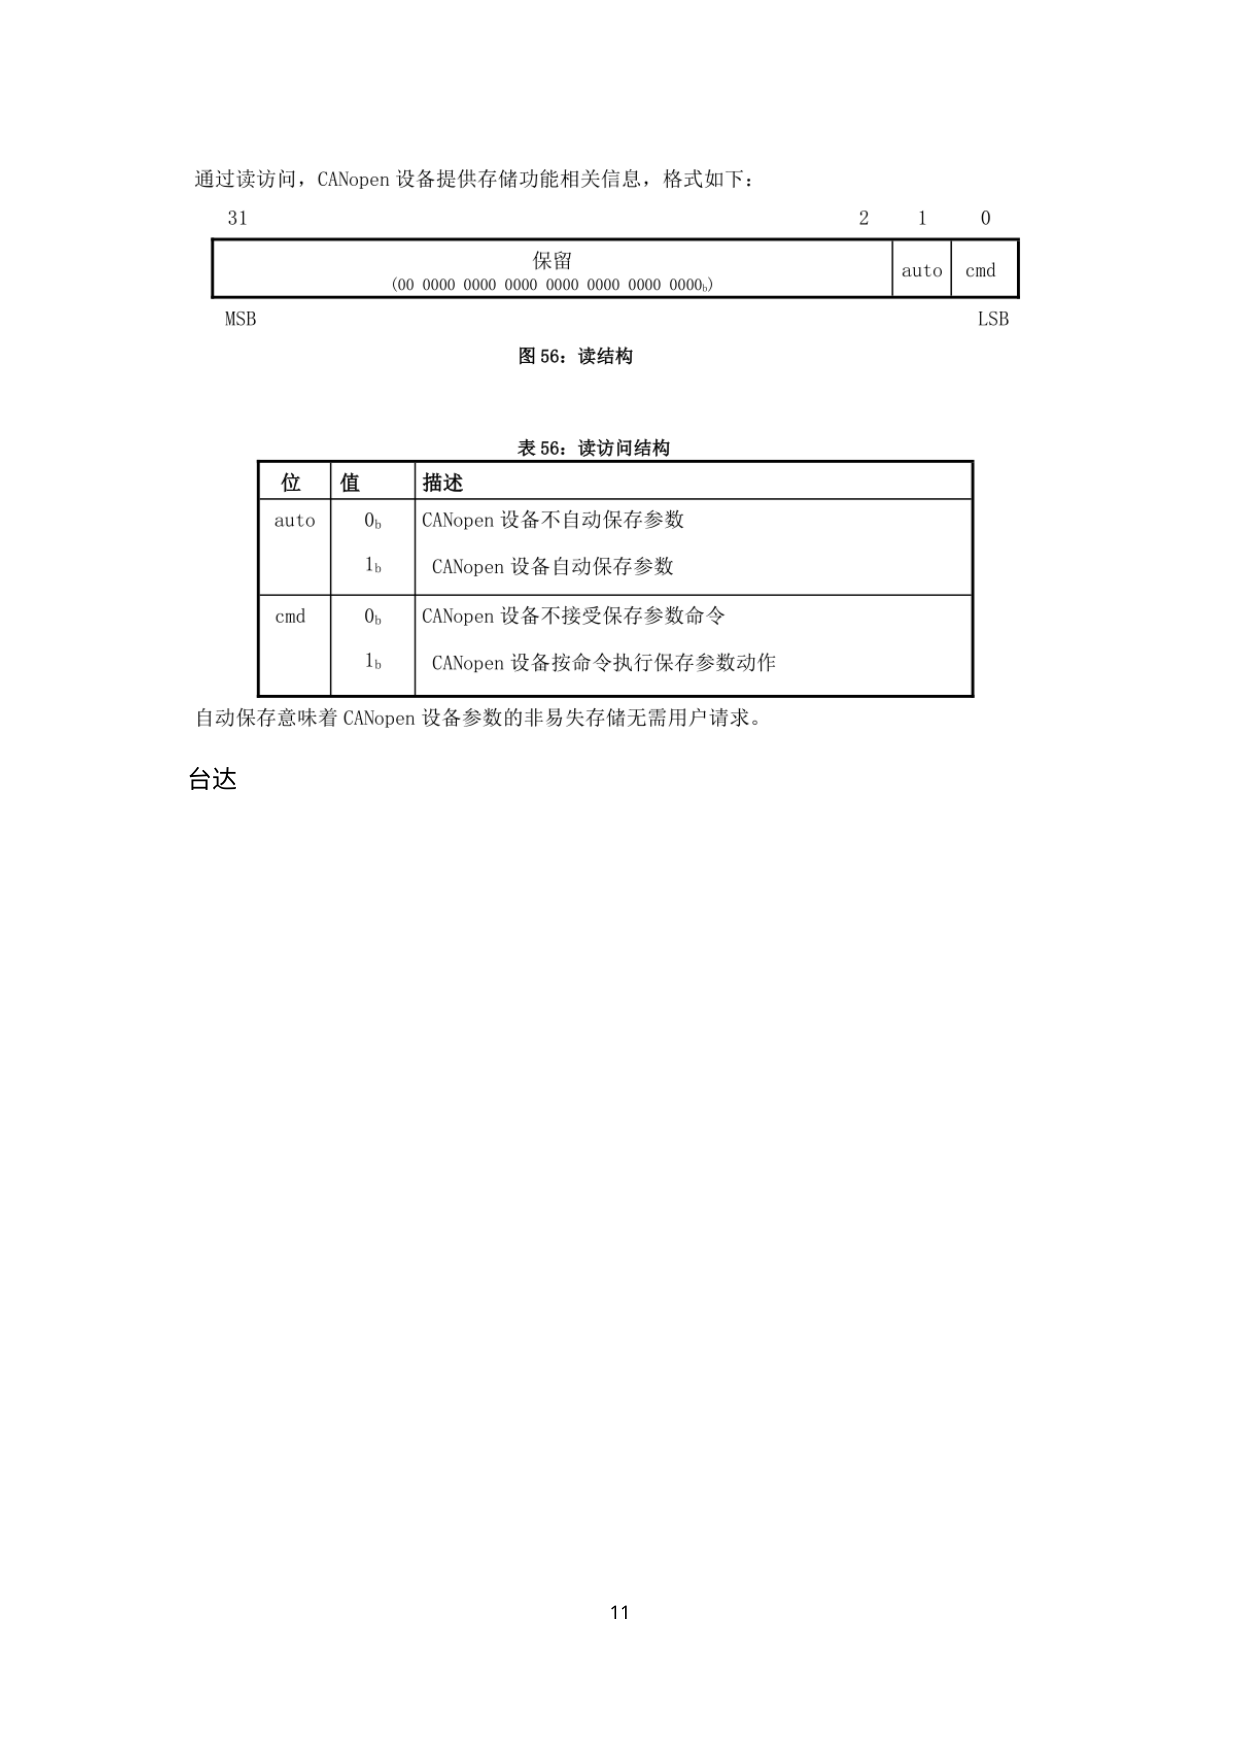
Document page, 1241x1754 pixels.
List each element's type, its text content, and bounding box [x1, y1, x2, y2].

text 台达 [187, 733, 1053, 810]
picture [187, 159, 1053, 733]
